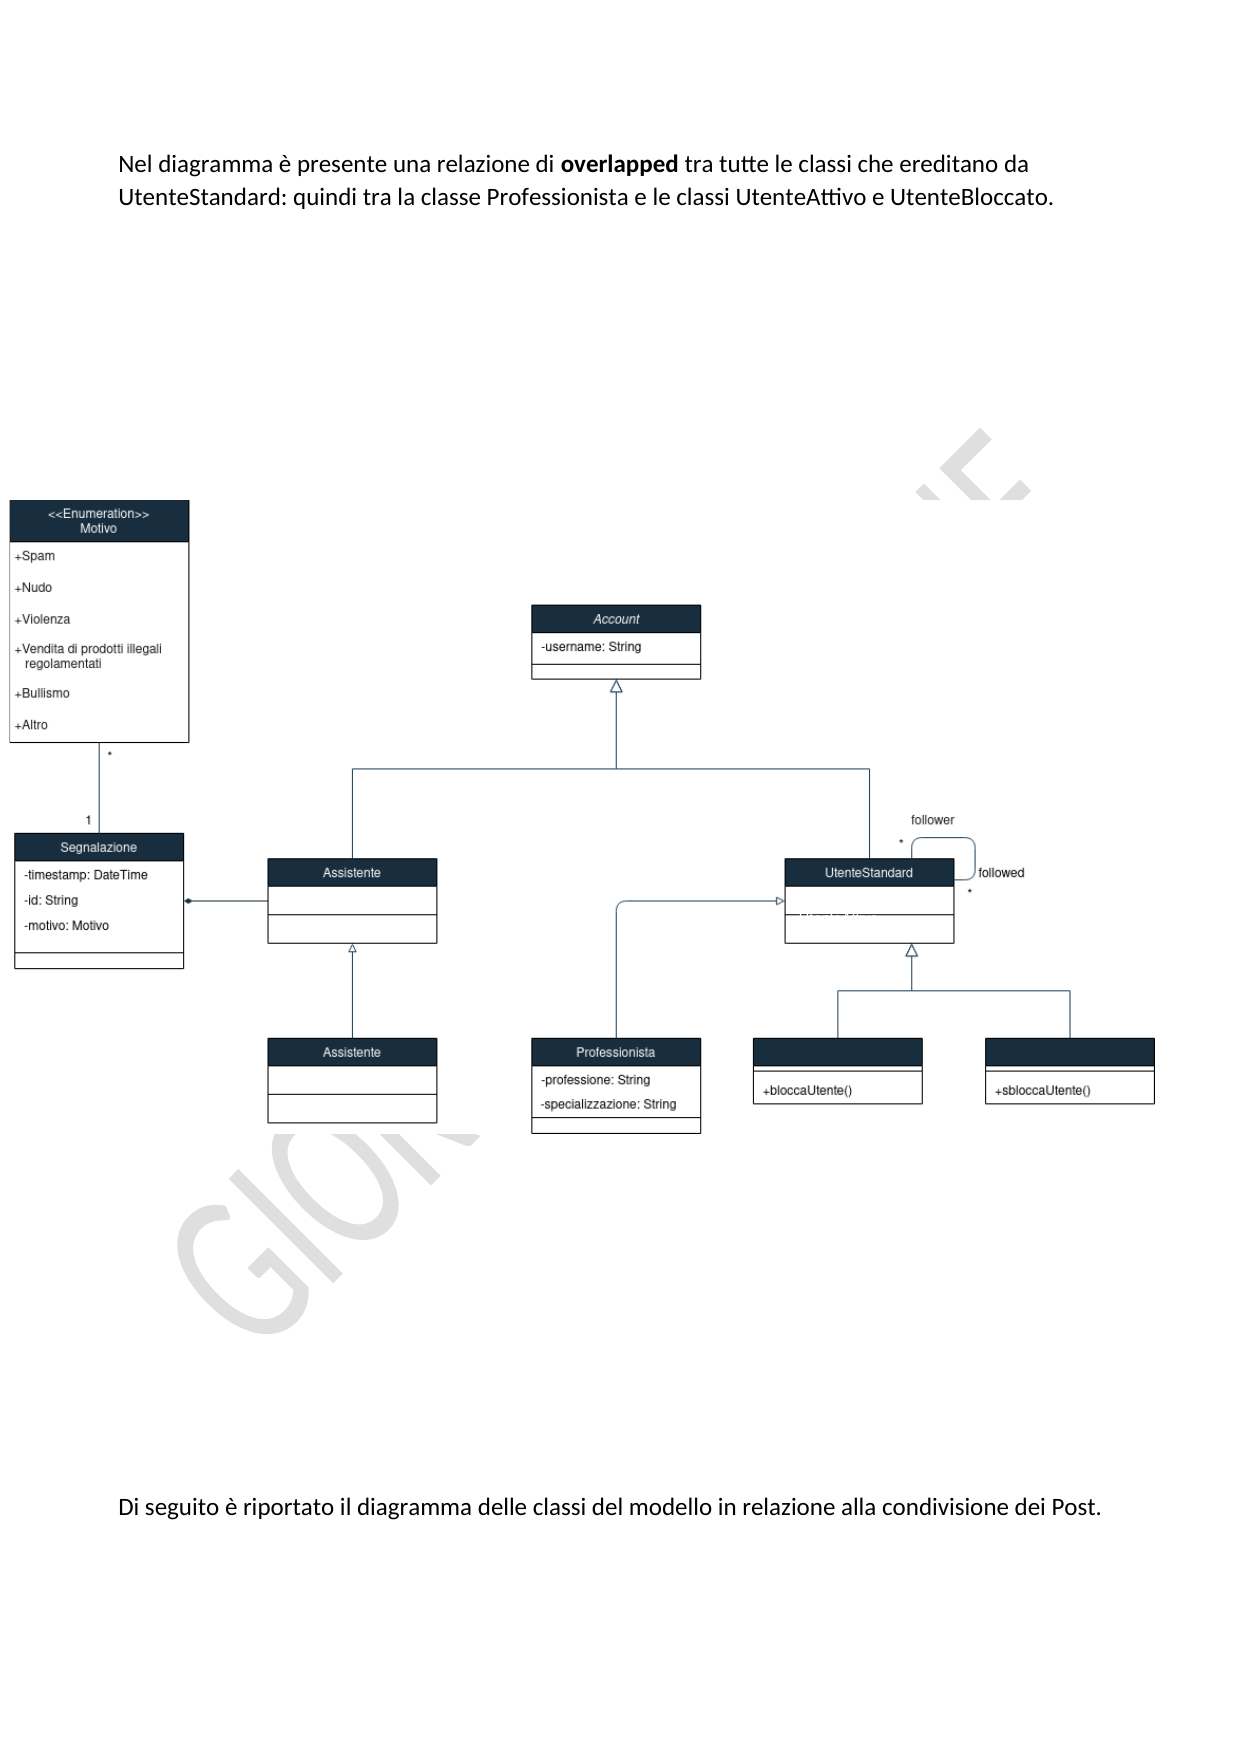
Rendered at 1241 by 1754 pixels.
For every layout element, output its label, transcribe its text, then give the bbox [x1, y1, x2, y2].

picture [9, 500, 1155, 1134]
text Nel diagramma è presente una relazione di overlapped tra tutte le classi che ereditano da UtenteStandard: quindi tra la classe Professionista e le classi UtenteAttivo e UtenteBloccato. [118, 148, 1122, 211]
text Di seguito è riportato il diagramma delle classi del modello in relazione alla condivisione dei Post. [118, 1491, 1122, 1521]
text UtenteAttivo UtenteBloccato [118, 909, 1122, 926]
